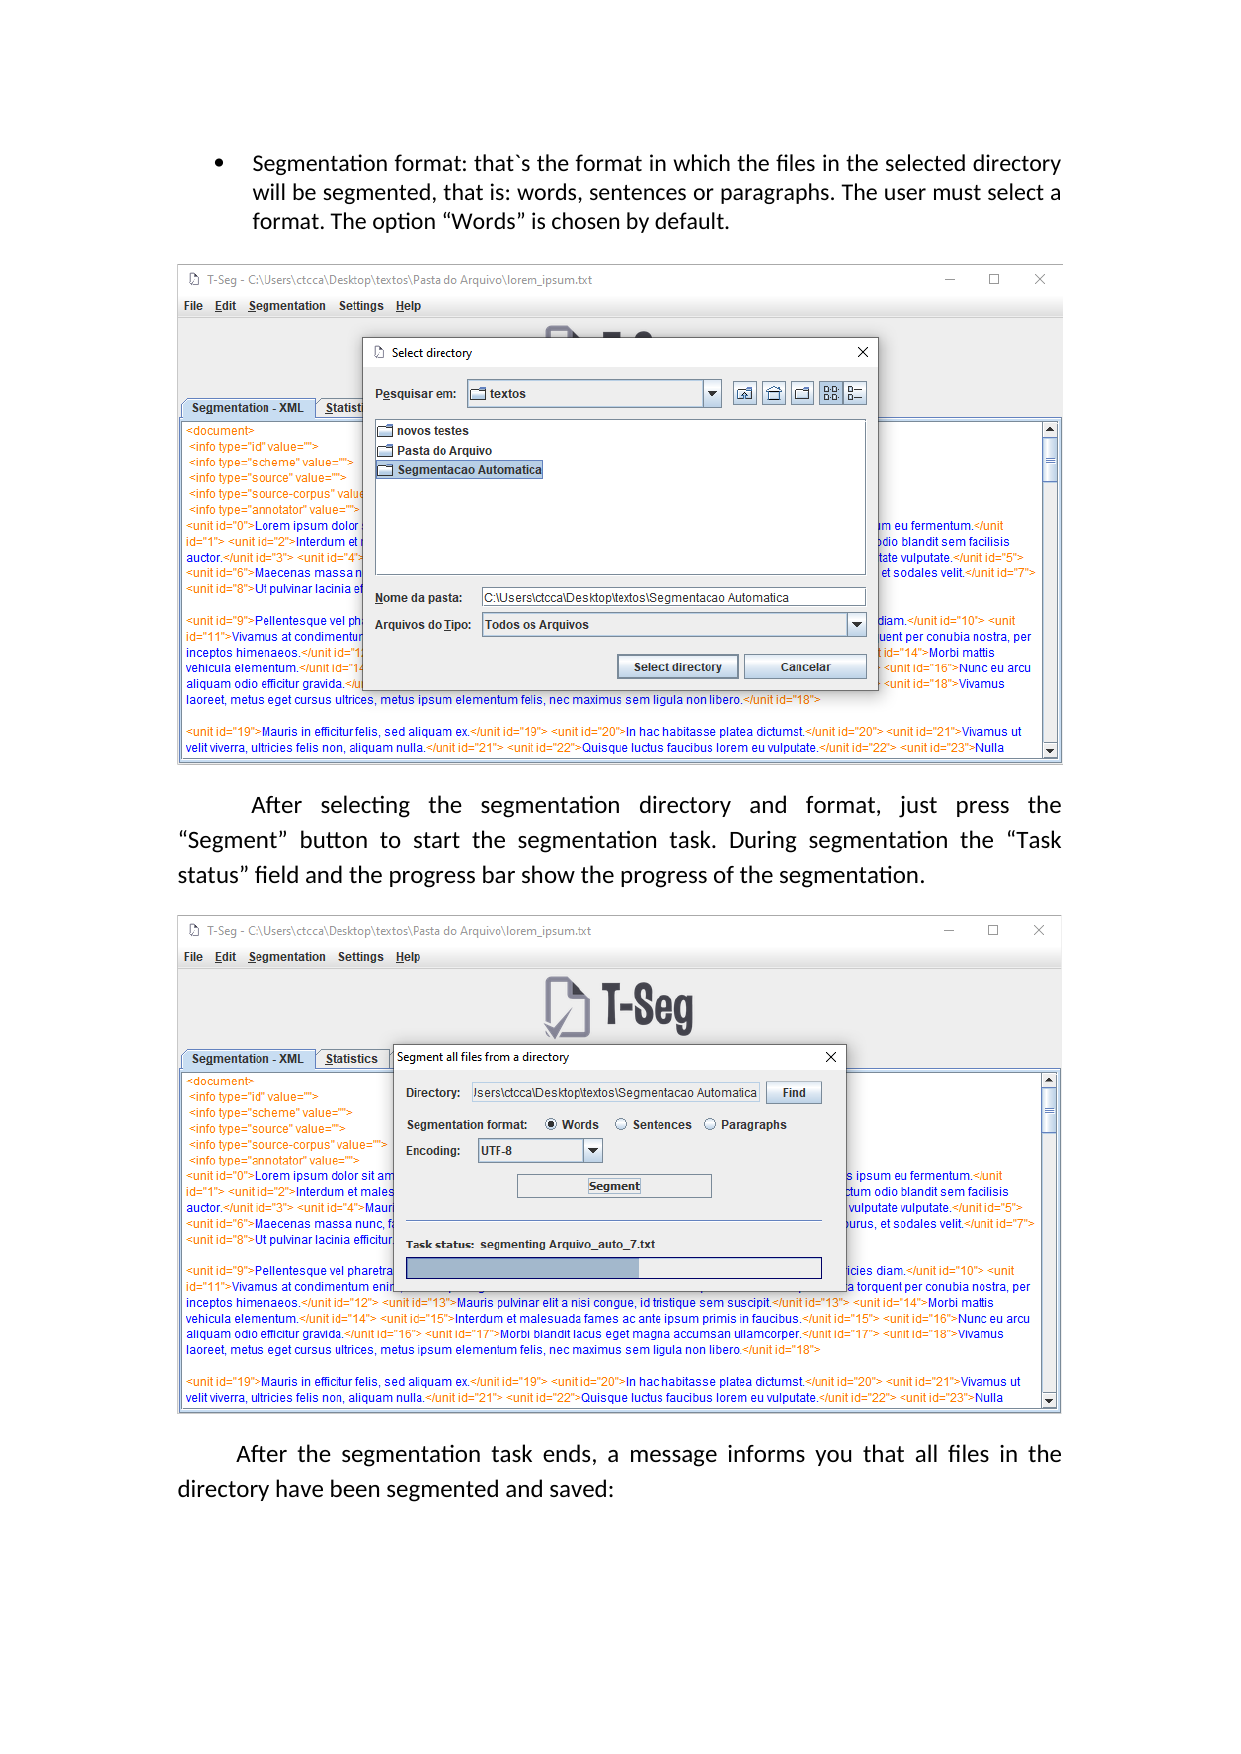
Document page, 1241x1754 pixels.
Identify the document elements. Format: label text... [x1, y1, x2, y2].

text After selecting the segmentation directory and format, just press the “Segment” button to start the segmentation task. During segmentation the “Task status” field and the progress bar show the progress of the segmentation. [177, 789, 1063, 890]
text After the segmentation task ends, a message informs you that all files in the directory have been segmented and saved: [177, 1439, 1063, 1504]
picture [177, 915, 1062, 1414]
list Segmentation format: that`s the format in which the files in the selected directory will be segmented, that is: words, sentences or paragraphs. The user must select a format. The option “Words” is chosen by default. [215, 148, 1063, 235]
picture [177, 264, 1063, 765]
